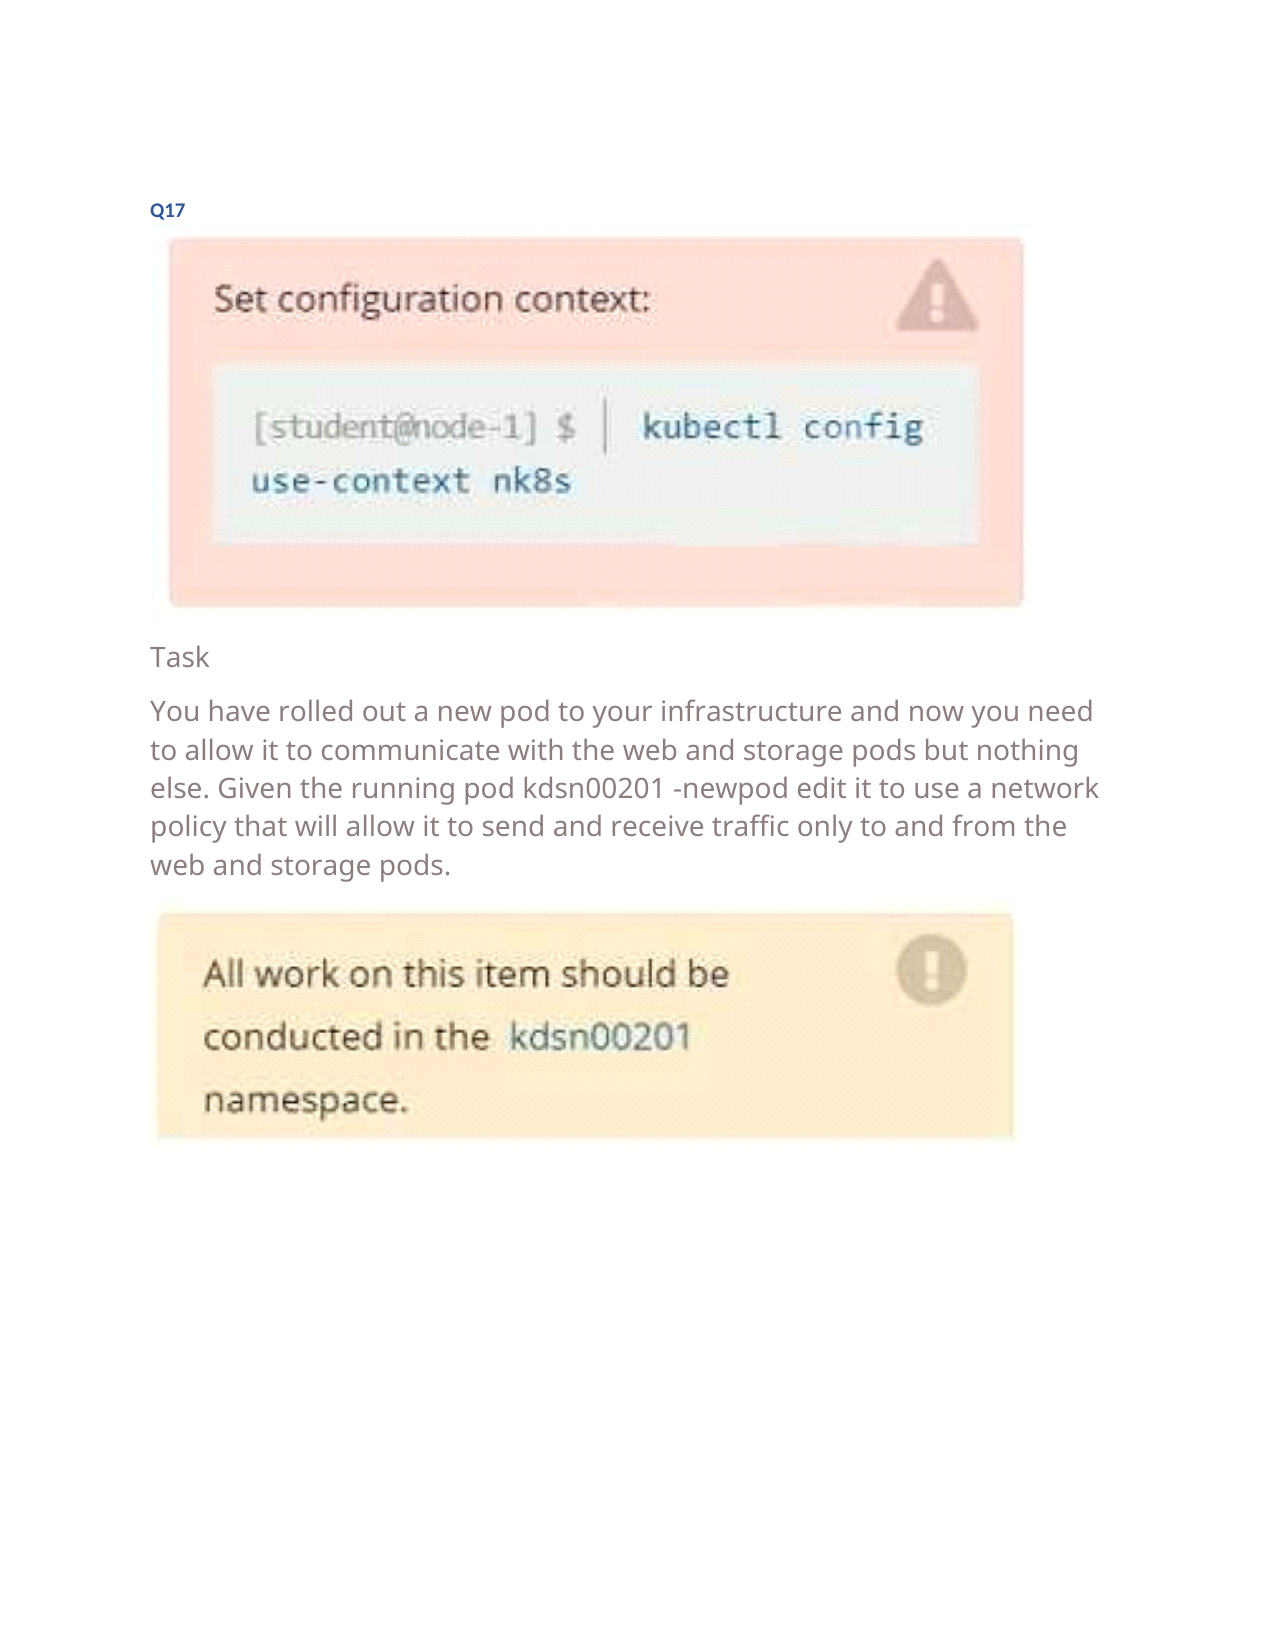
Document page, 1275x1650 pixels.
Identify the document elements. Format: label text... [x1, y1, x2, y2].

picture [150, 224, 1031, 622]
text You have rolled out a new pod to your infrastructure and now you need to allow it to communicate with the web and storage pods but nothing else. Given the running pod kdsn00201 -newpod edit it to use a network policy that will allow it to send and receive traffic only to and from the web and storage pods. [150, 692, 1125, 883]
subtitle Q17 [150, 197, 1125, 222]
picture [150, 898, 1018, 1146]
text Task [150, 638, 1125, 676]
